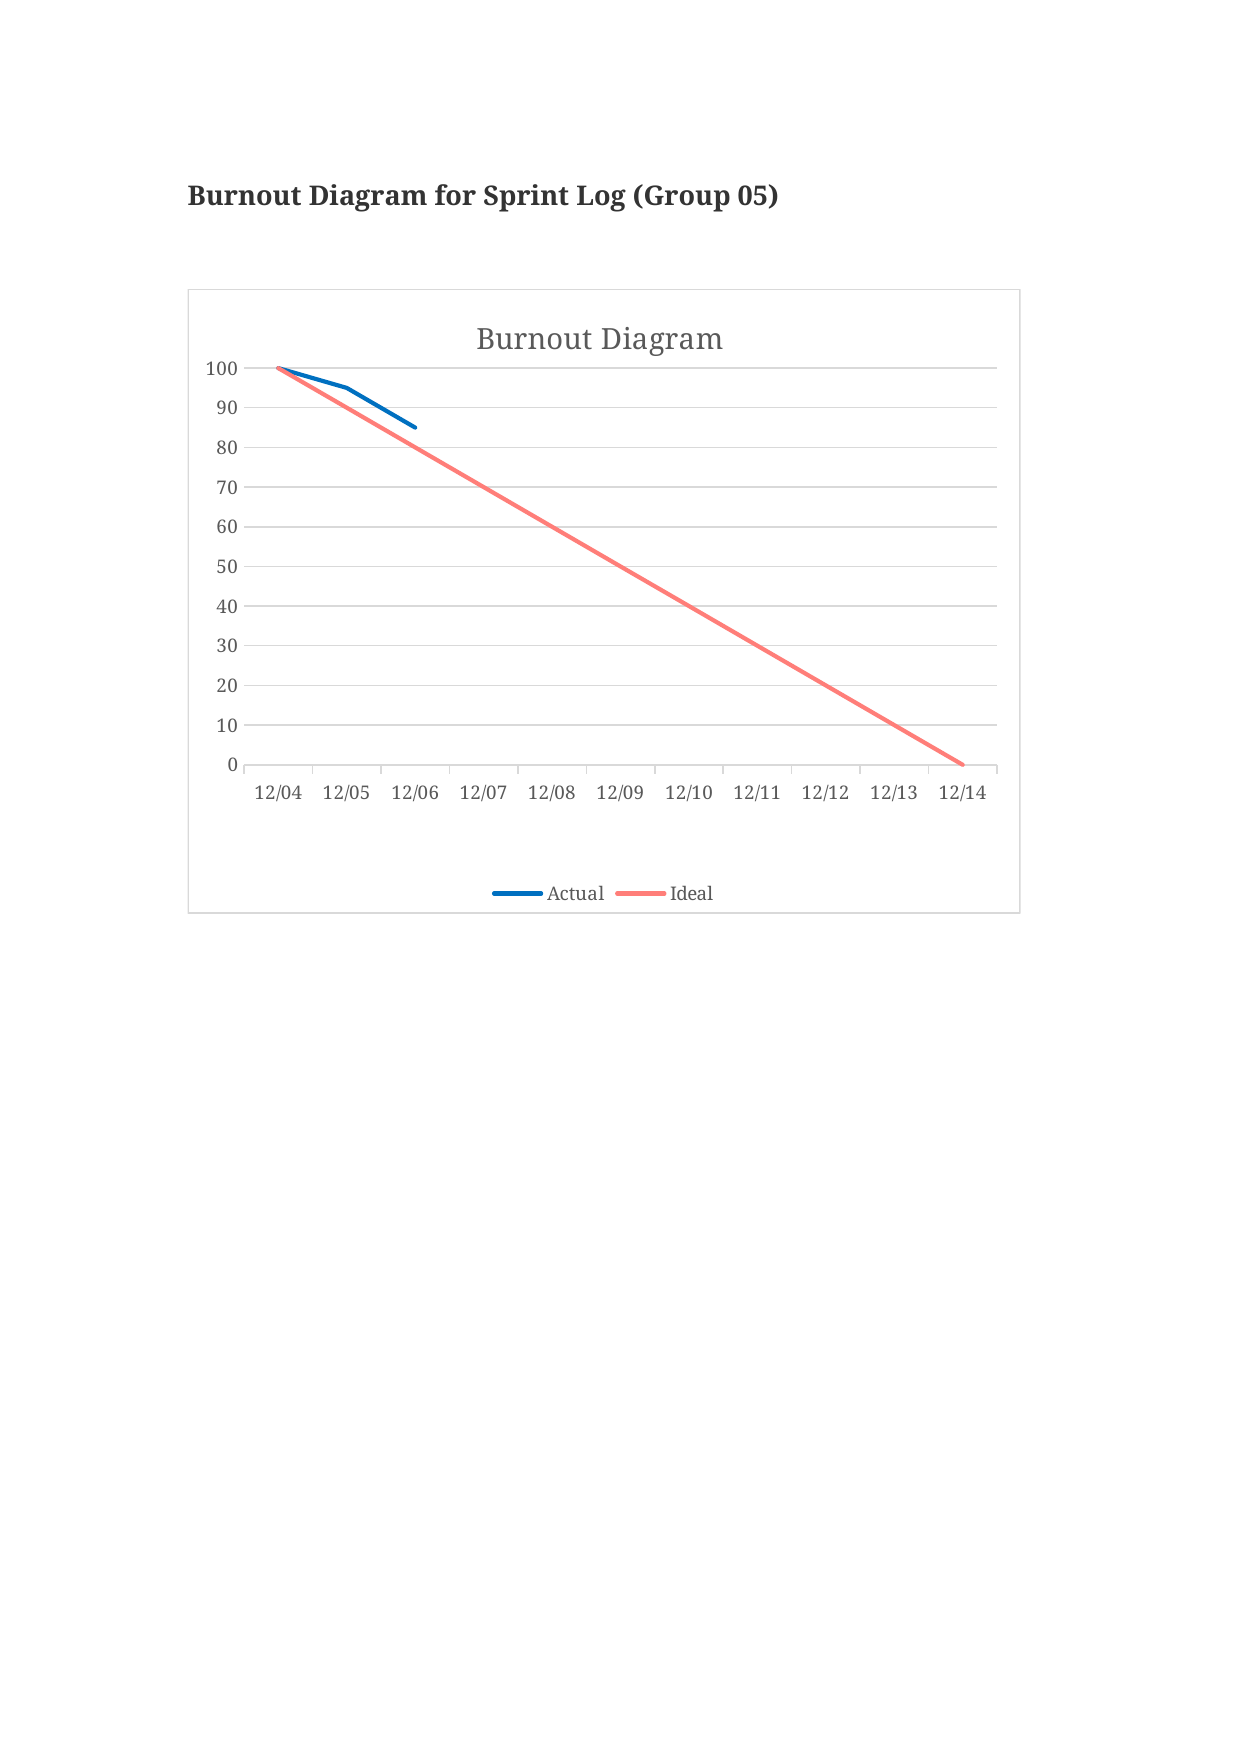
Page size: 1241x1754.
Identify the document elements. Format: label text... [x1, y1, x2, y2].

subtitle Burnout Diagram for Sprint Log (Group 05) [187, 162, 1053, 227]
